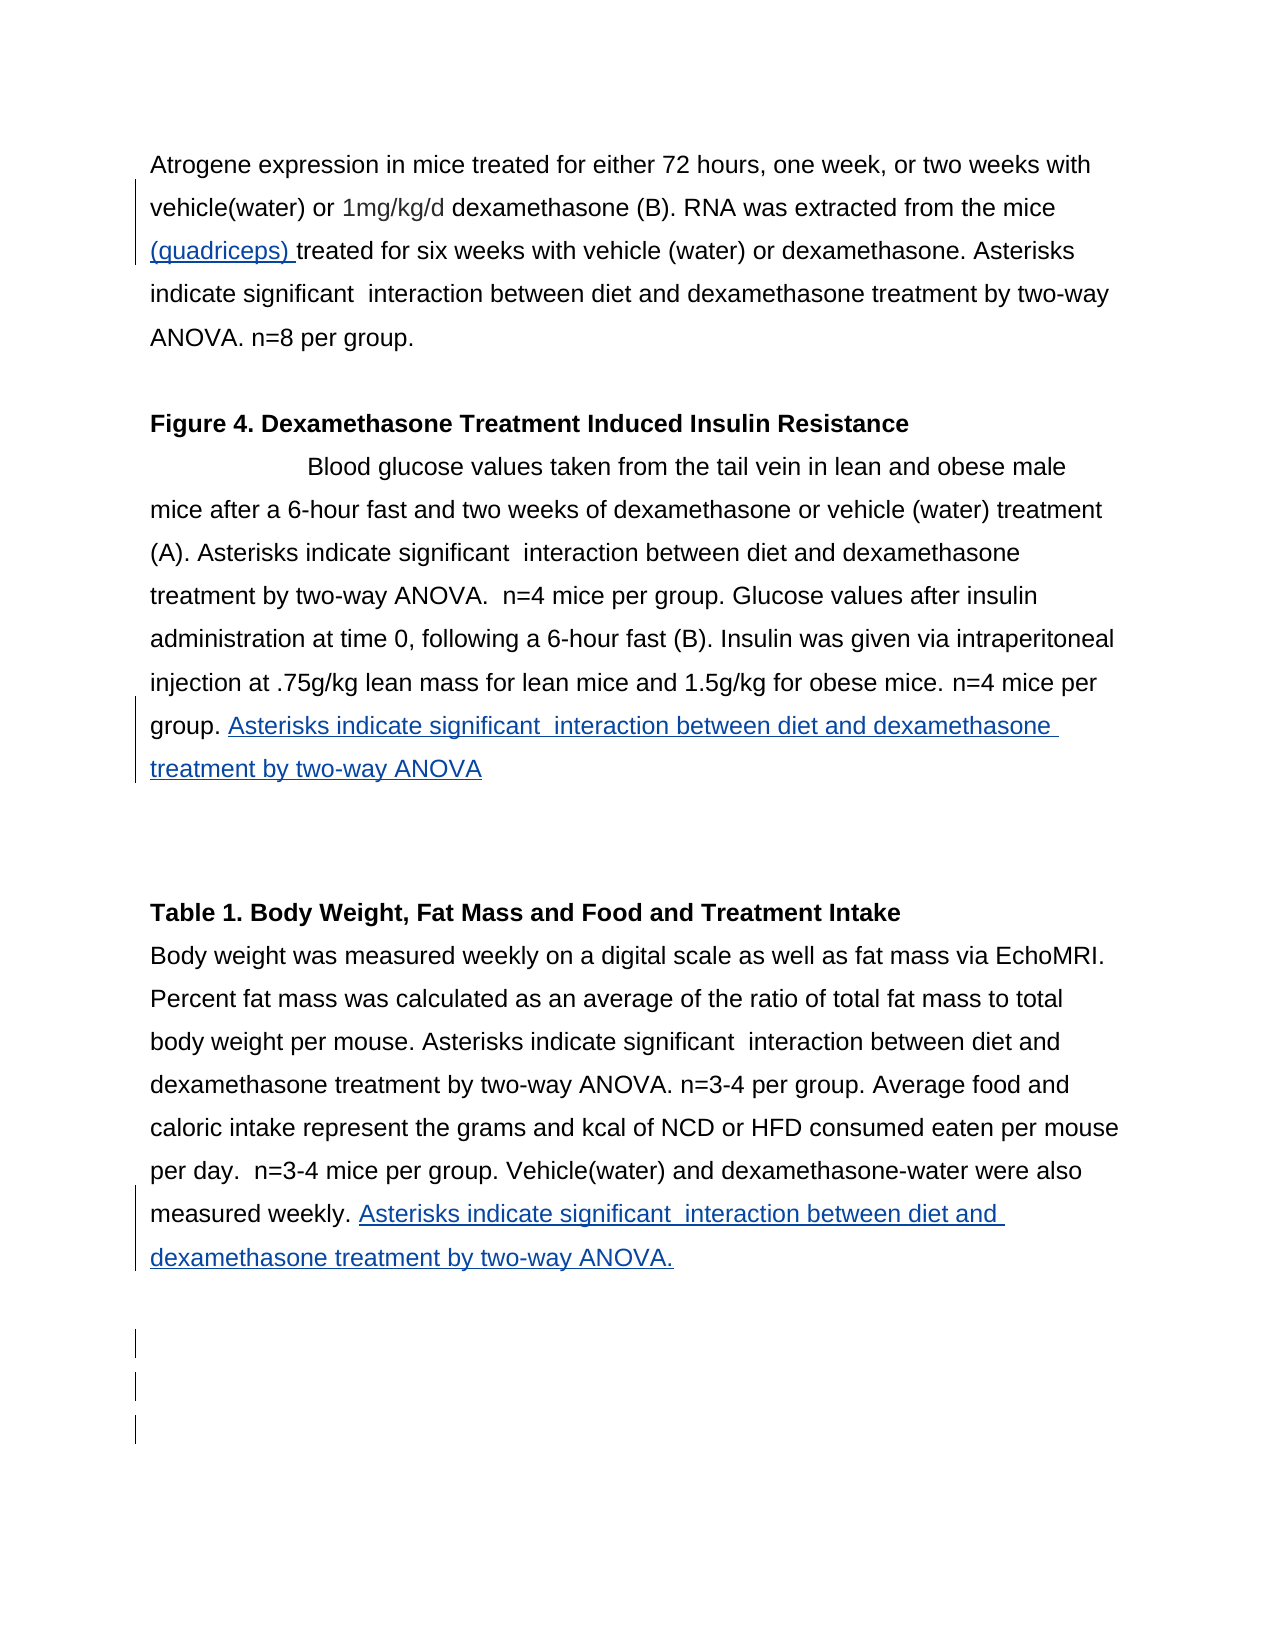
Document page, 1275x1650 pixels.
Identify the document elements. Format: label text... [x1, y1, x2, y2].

text Figure 4. Dexamethasone Treatment Induced Insulin Resistance Blood glucose values taken from the tail vein in lean and obese male mice after a 6-hour fast and two weeks of dexamethasone or vehicle (water) treatment (A). Asterisks indicate significant interaction between diet and dexamethasone treatment by two-way ANOVA. n=4 mice per group. Glucose values after insulin administration at time 0, following a 6-hour fast (B). Insulin was given via intraperitoneal injection at .75g/kg lean mass for lean mice and 1.5g/kg for obese mice. n=4 mice per group. [150, 409, 1125, 782]
text Atrogene expression in mice treated for either 72 hours, one week, or two weeks with vehicle(water) or 1mg/kg/d dexamethasone (B). RNA was extracted from the mice treated for six weeks with vehicle (water) or dexamethasone. Asterisks indicate significant interaction between diet and dexamethasone treatment by two-way ANOVA. n=8 per group. [150, 150, 1125, 351]
text Table 1. Body Weight, Fat Mass and Food and Treatment Intake [150, 897, 1125, 926]
text Body weight was measured weekly on a digital scale as well as fat mass via EchoMRI. Percent fat mass was calculated as an average of the ratio of total fat mass to total body weight per mouse. Asterisks indicate significant interaction between diet and dexamethasone treatment by two-way ANOVA. n=3-4 per group. Average food and caloric intake represent the grams and kcal of NCD or HFD consumed eaten per mouse per day. n=3-4 mice per group. Vehicle(water) and dexamethasone-water were also measured weekly. [150, 941, 1125, 1271]
